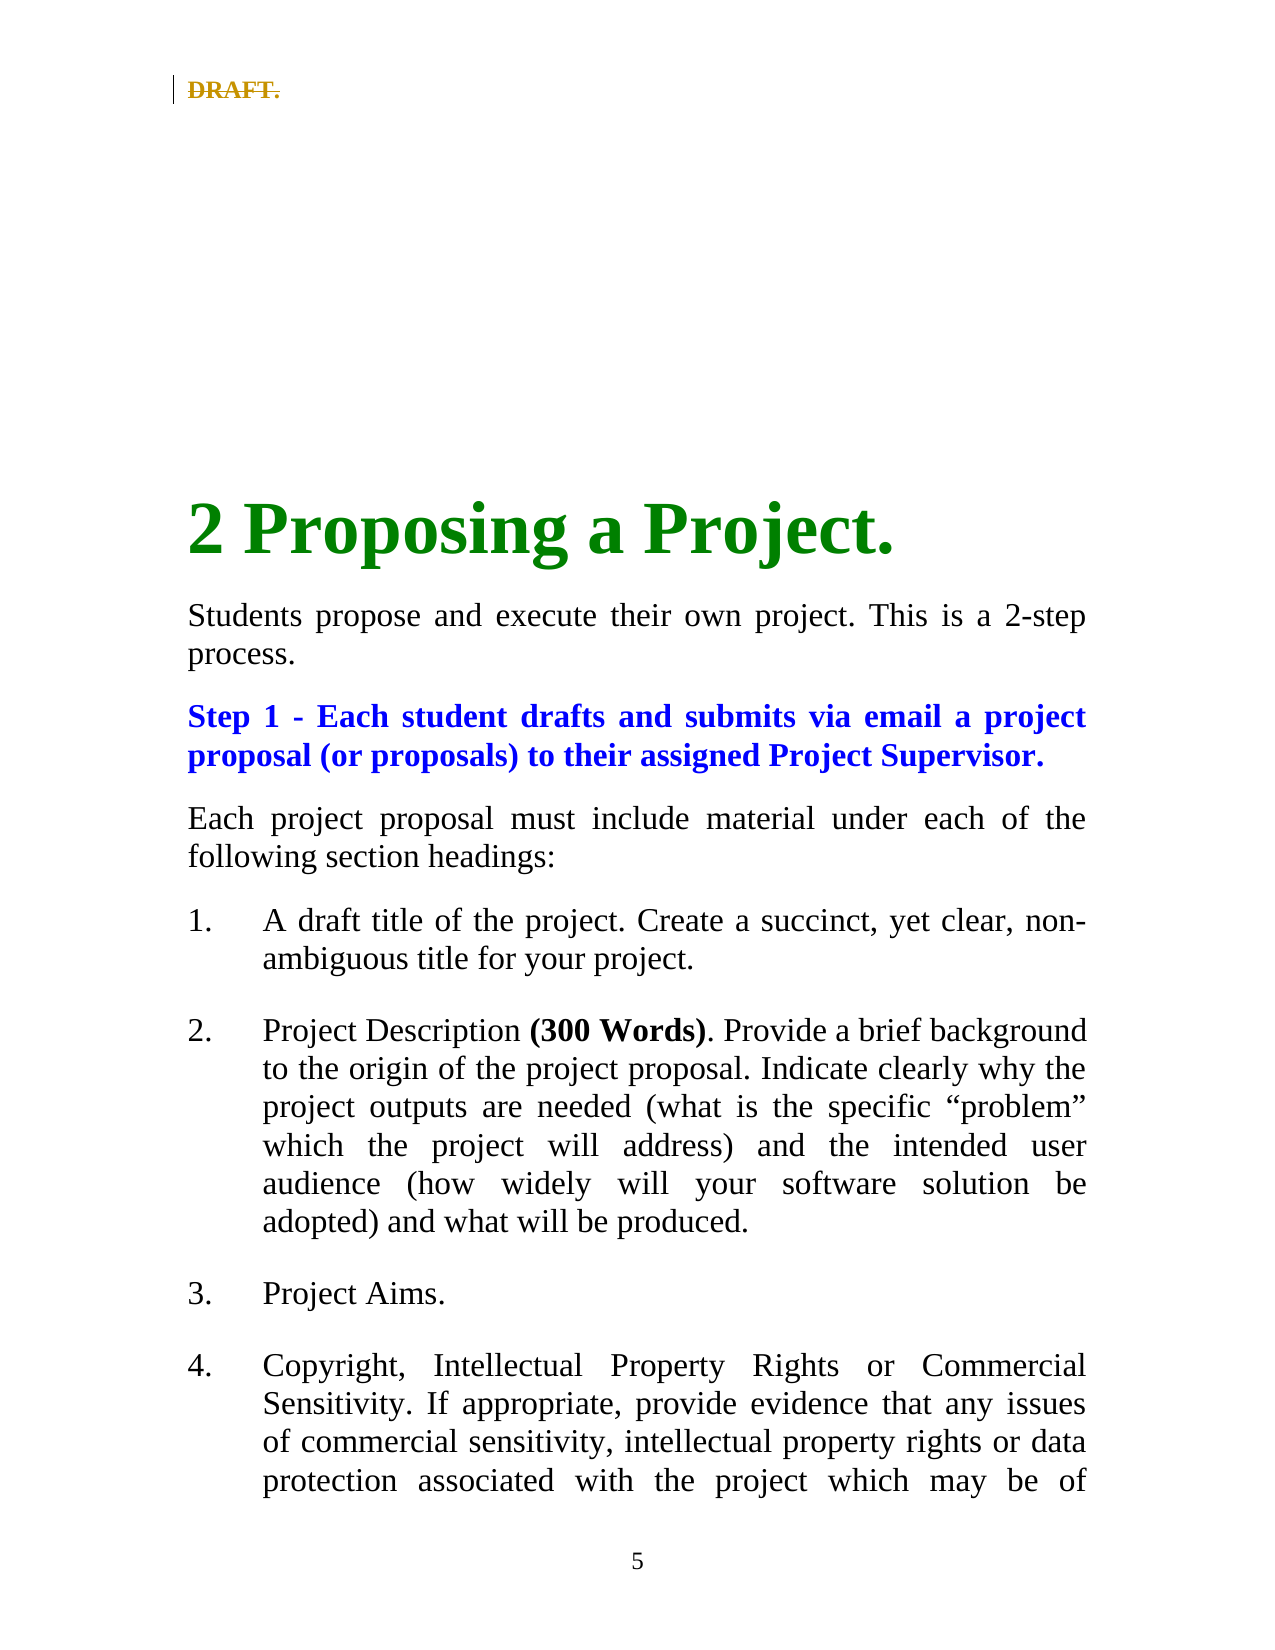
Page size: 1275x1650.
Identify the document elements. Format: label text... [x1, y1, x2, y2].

text Each project proposal must include material under each of the following section headings: [187, 798, 1087, 875]
text Step 1 - Each student drafts and submits via email a project proposal (or proposals) to their assigned Project Supervisor. [187, 697, 1087, 773]
text 2 Proposing a Project. [187, 484, 1087, 570]
list A draft title of the project. Create a succinct, yet clear, non-ambiguous title for your project. [187, 900, 1087, 977]
list Project Description (300 Words). Provide a brief background to the origin of the project proposal. Indicate clearly why the project outputs are needed (what is the specific “problem” which the project will address) and the intended user audience (how widely will your software solution be adopted) and what will be produced. [187, 1010, 1087, 1240]
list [187, 1345, 1087, 1498]
list Project Aims. [187, 1273, 1087, 1312]
text Students propose and execute their own project. This is a 2-step process. [187, 595, 1087, 672]
